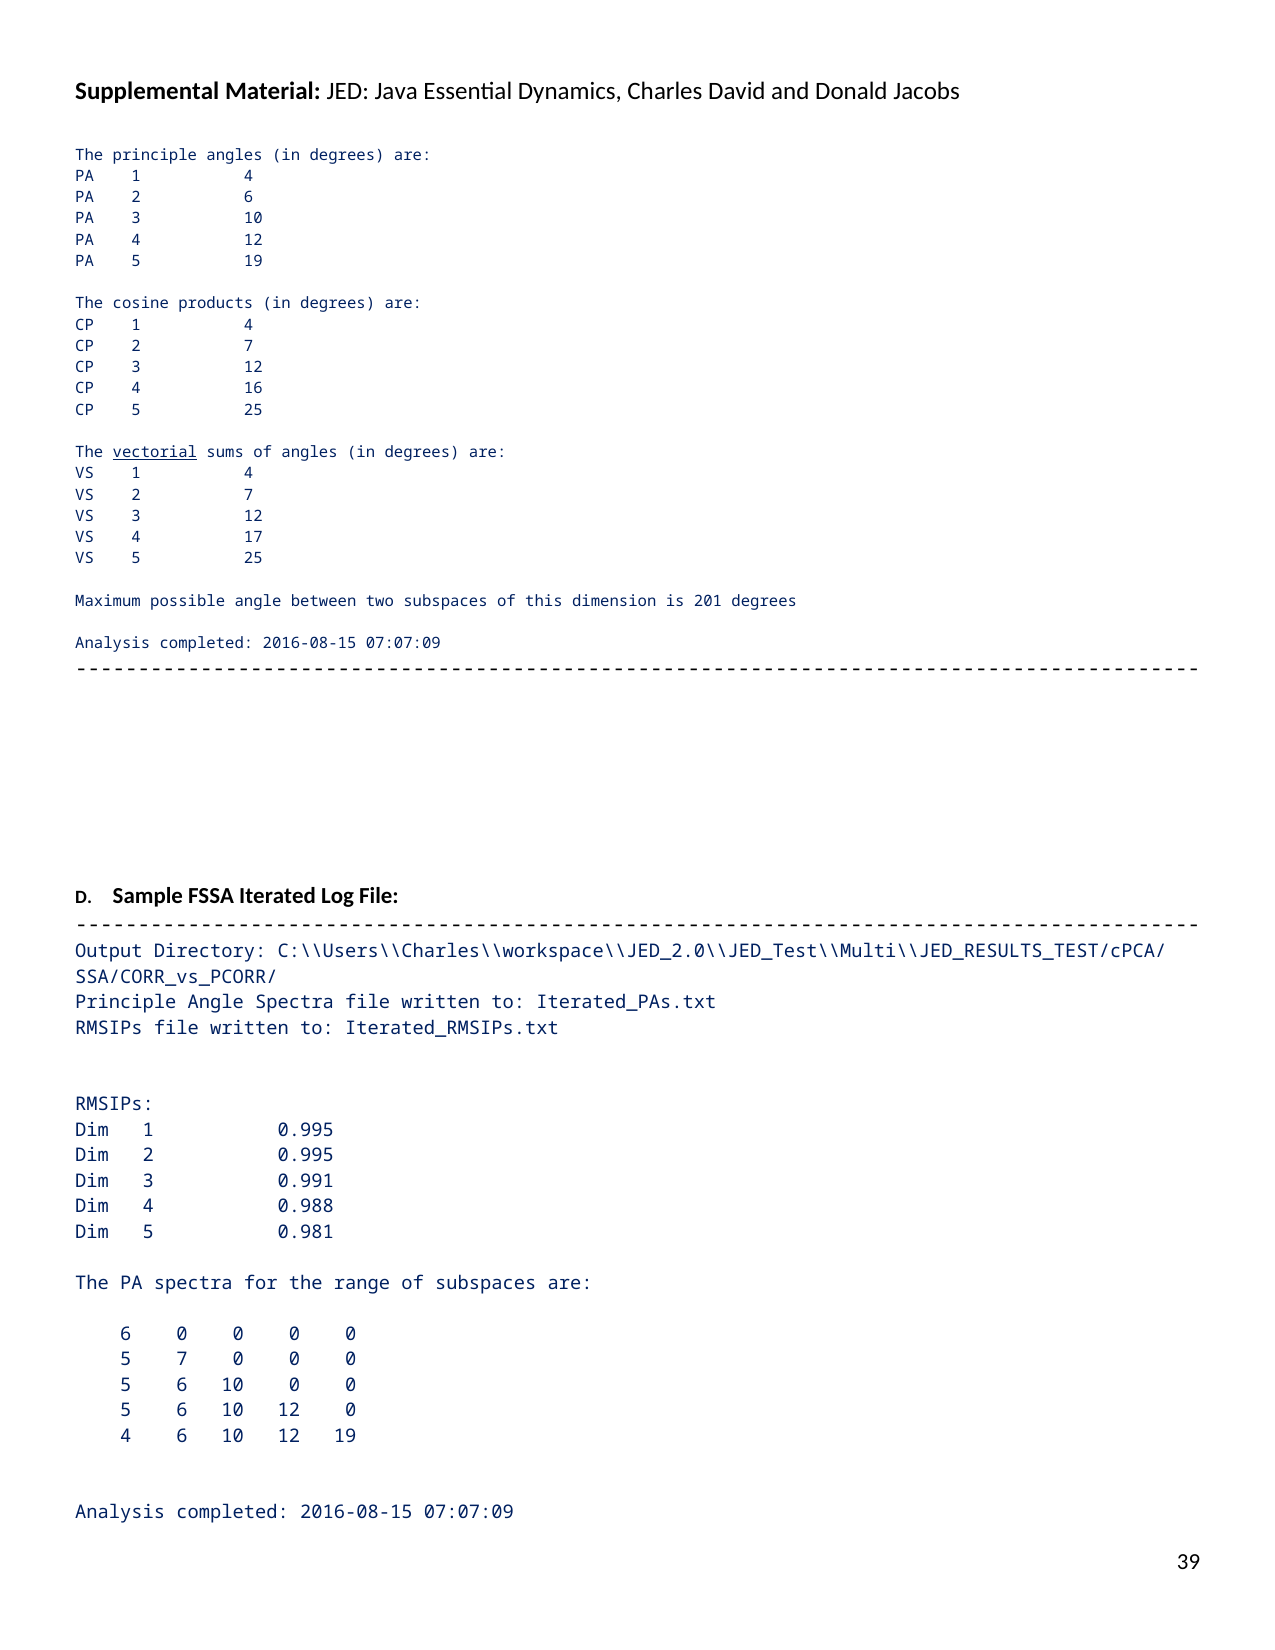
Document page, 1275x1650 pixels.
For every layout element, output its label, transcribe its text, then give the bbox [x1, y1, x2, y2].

text CP 3 12 [75, 356, 1200, 377]
text VS 4 17 [75, 526, 1200, 547]
list Sample FSSA Iterated Log File: [75, 881, 1200, 909]
text Analysis completed: 2016-08-15 07:07:09 [75, 1499, 1200, 1524]
text Dim 1 0.995 [75, 1116, 1200, 1142]
text The PA spectra for the range of subspaces are: [75, 1269, 1200, 1295]
text 6 0 0 0 0 [75, 1320, 1200, 1346]
text RMSIPs: [75, 1091, 1200, 1116]
text CP 2 7 [75, 335, 1200, 356]
text CP 4 16 [75, 377, 1200, 398]
text PA 2 6 [75, 186, 1200, 207]
text 5 6 10 0 0 [75, 1371, 1200, 1397]
text ------------------------------------------------------------------------------------------ [75, 909, 1200, 937]
text 4 6 10 12 19 [75, 1422, 1200, 1448]
text Dim 4 0.988 [75, 1193, 1200, 1218]
text ------------------------------------------------------------------------------------------ [75, 653, 1200, 682]
text RMSIPs file written to: Iterated_RMSIPs.txt [75, 1014, 1200, 1039]
text VS 1 4 [75, 462, 1200, 483]
text PA 1 4 [75, 165, 1200, 186]
text The vectorial sums of angles (in degrees) are: [75, 441, 1200, 462]
text Dim 2 0.995 [75, 1142, 1200, 1167]
text 5 7 0 0 0 [75, 1346, 1200, 1371]
text Maximum possible angle between two subspaces of this dimension is 201 degrees [75, 590, 1200, 611]
text PA 3 10 [75, 207, 1200, 228]
text Dim 5 0.981 [75, 1218, 1200, 1244]
text CP 5 25 [75, 398, 1200, 420]
text VS 3 12 [75, 505, 1200, 526]
text Analysis completed: 2016-08-15 07:07:09 [75, 632, 1200, 653]
text VS 5 25 [75, 547, 1200, 568]
text PA 5 19 [75, 250, 1200, 271]
text VS 2 7 [75, 483, 1200, 505]
text The principle angles (in degrees) are: [75, 143, 1200, 165]
text Output Directory: C:\\Users\\Charles\\workspace\\JED_2.0\\JED_Test\\Multi\\JED_RESULTS_TEST/cPCA/SSA/CORR_vs_PCORR/ [75, 937, 1200, 988]
text Principle Angle Spectra file written to: Iterated_PAs.txt [75, 988, 1200, 1014]
text Dim 3 0.991 [75, 1167, 1200, 1193]
text PA 4 12 [75, 228, 1200, 250]
text CP 1 4 [75, 313, 1200, 335]
text The cosine products (in degrees) are: [75, 292, 1200, 313]
text 5 6 10 12 0 [75, 1397, 1200, 1422]
